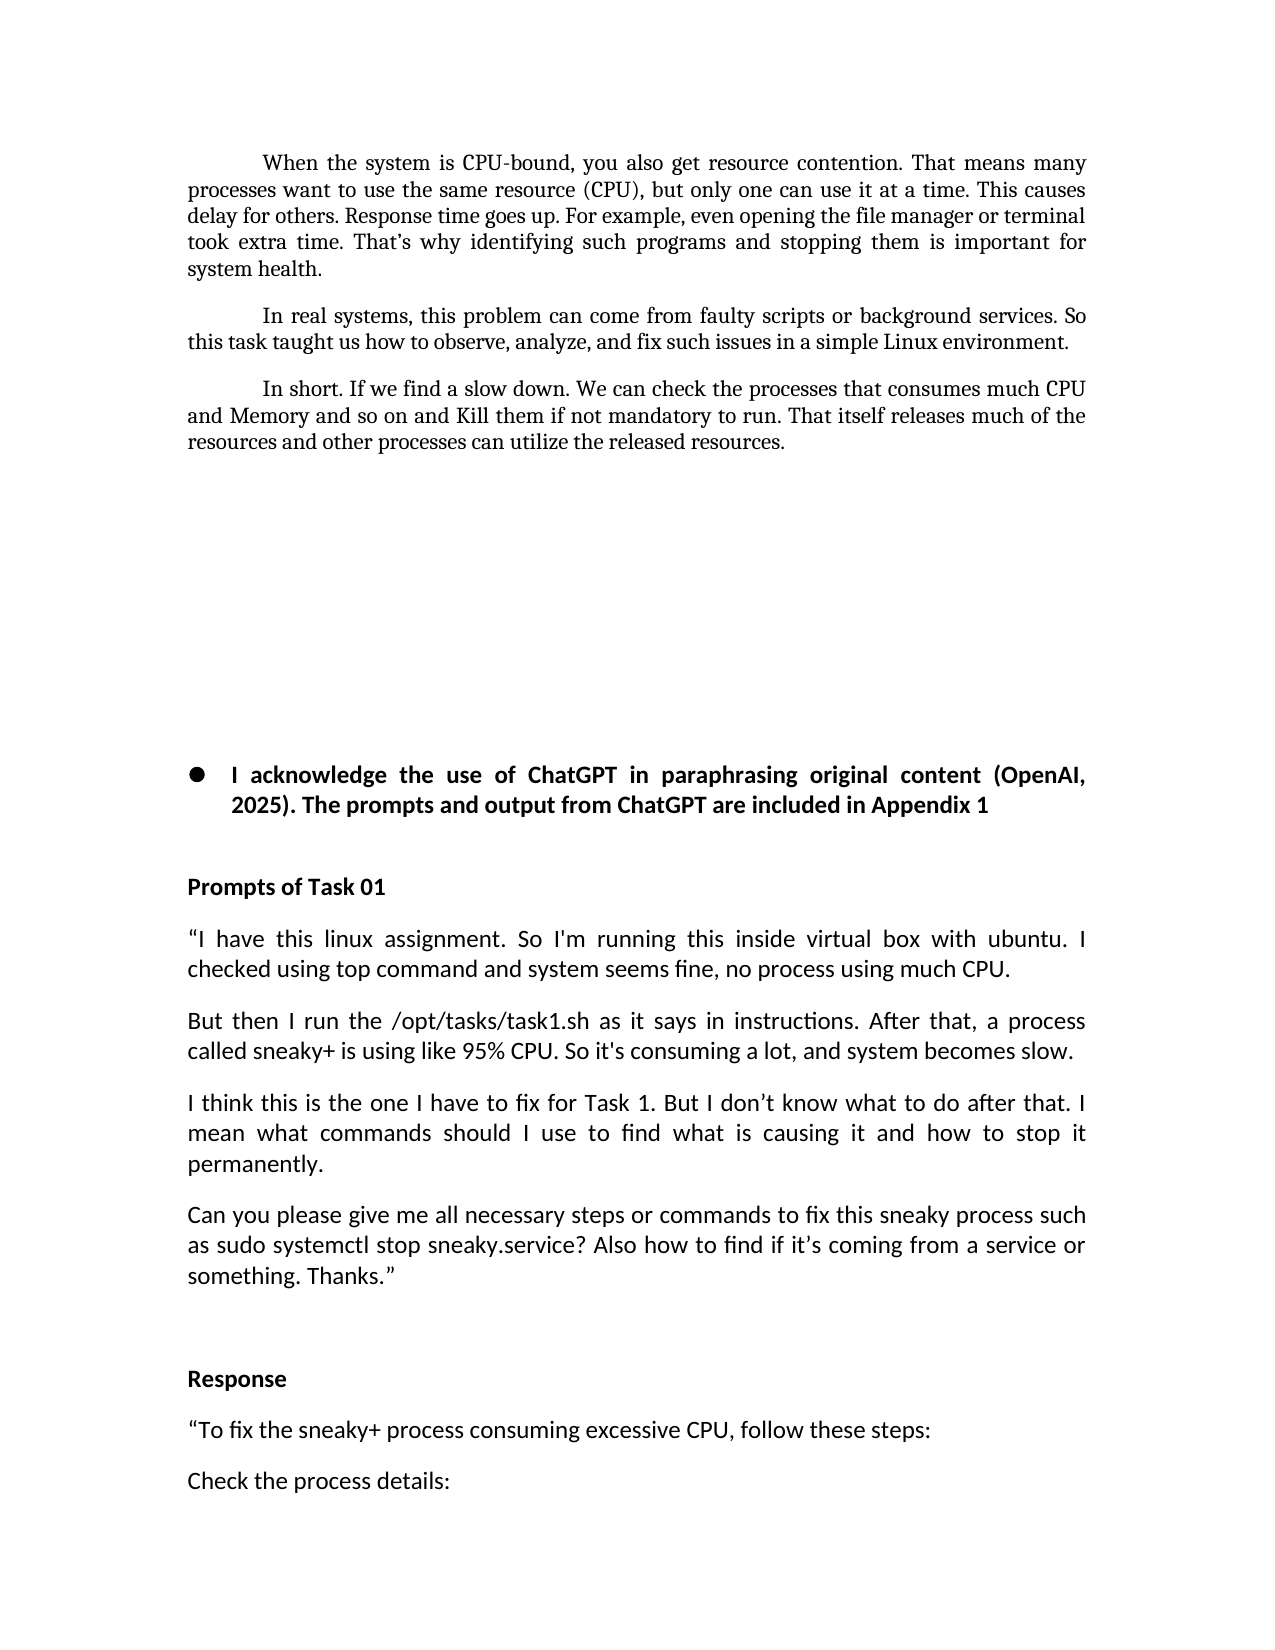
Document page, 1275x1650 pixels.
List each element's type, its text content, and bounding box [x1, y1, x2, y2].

text I think this is the one I have to fix for Task 1. But I don’t know what to do after that. I mean what commands should I use to find what is causing it and how to stop it permanently. [187, 1087, 1087, 1178]
text Check the process details: [187, 1466, 1087, 1496]
text When the system is CPU-bound, you also get resource contention. That means many processes want to use the same resource (CPU), but only one can use it at a time. This causes delay for others. Response time goes up. For example, even opening the file manager or terminal took extra time. That’s why identifying such programs and stopping them is important for system health. [187, 150, 1087, 282]
text Prompts of Task 01 [187, 841, 1087, 902]
text “To fix the sneaky+ process consuming excessive CPU, follow these steps: [187, 1414, 1087, 1445]
list I acknowledge the use of ChatGPT in paraphrasing original content (OpenAI, 2025). The prompts and output from ChatGPT are included in Appendix 1 [187, 759, 1087, 820]
text But then I run the /opt/tasks/task1.sh as it says in instructions. After that, a process called sneaky+ is using like 95% CPU. So it's consuming a lot, and system becomes slow. [187, 1005, 1087, 1066]
text “I have this linux assignment. So I'm running this inside virtual box with ubuntu. I checked using top command and system seems fine, no process using much CPU. [187, 923, 1087, 984]
text Response [187, 1363, 1087, 1393]
text Can you please give me all necessary steps or commands to fix this sneaky process such as sudo systemctl stop sneaky.service? Also how to find if it’s coming from a service or something. Thanks.” [187, 1199, 1087, 1291]
